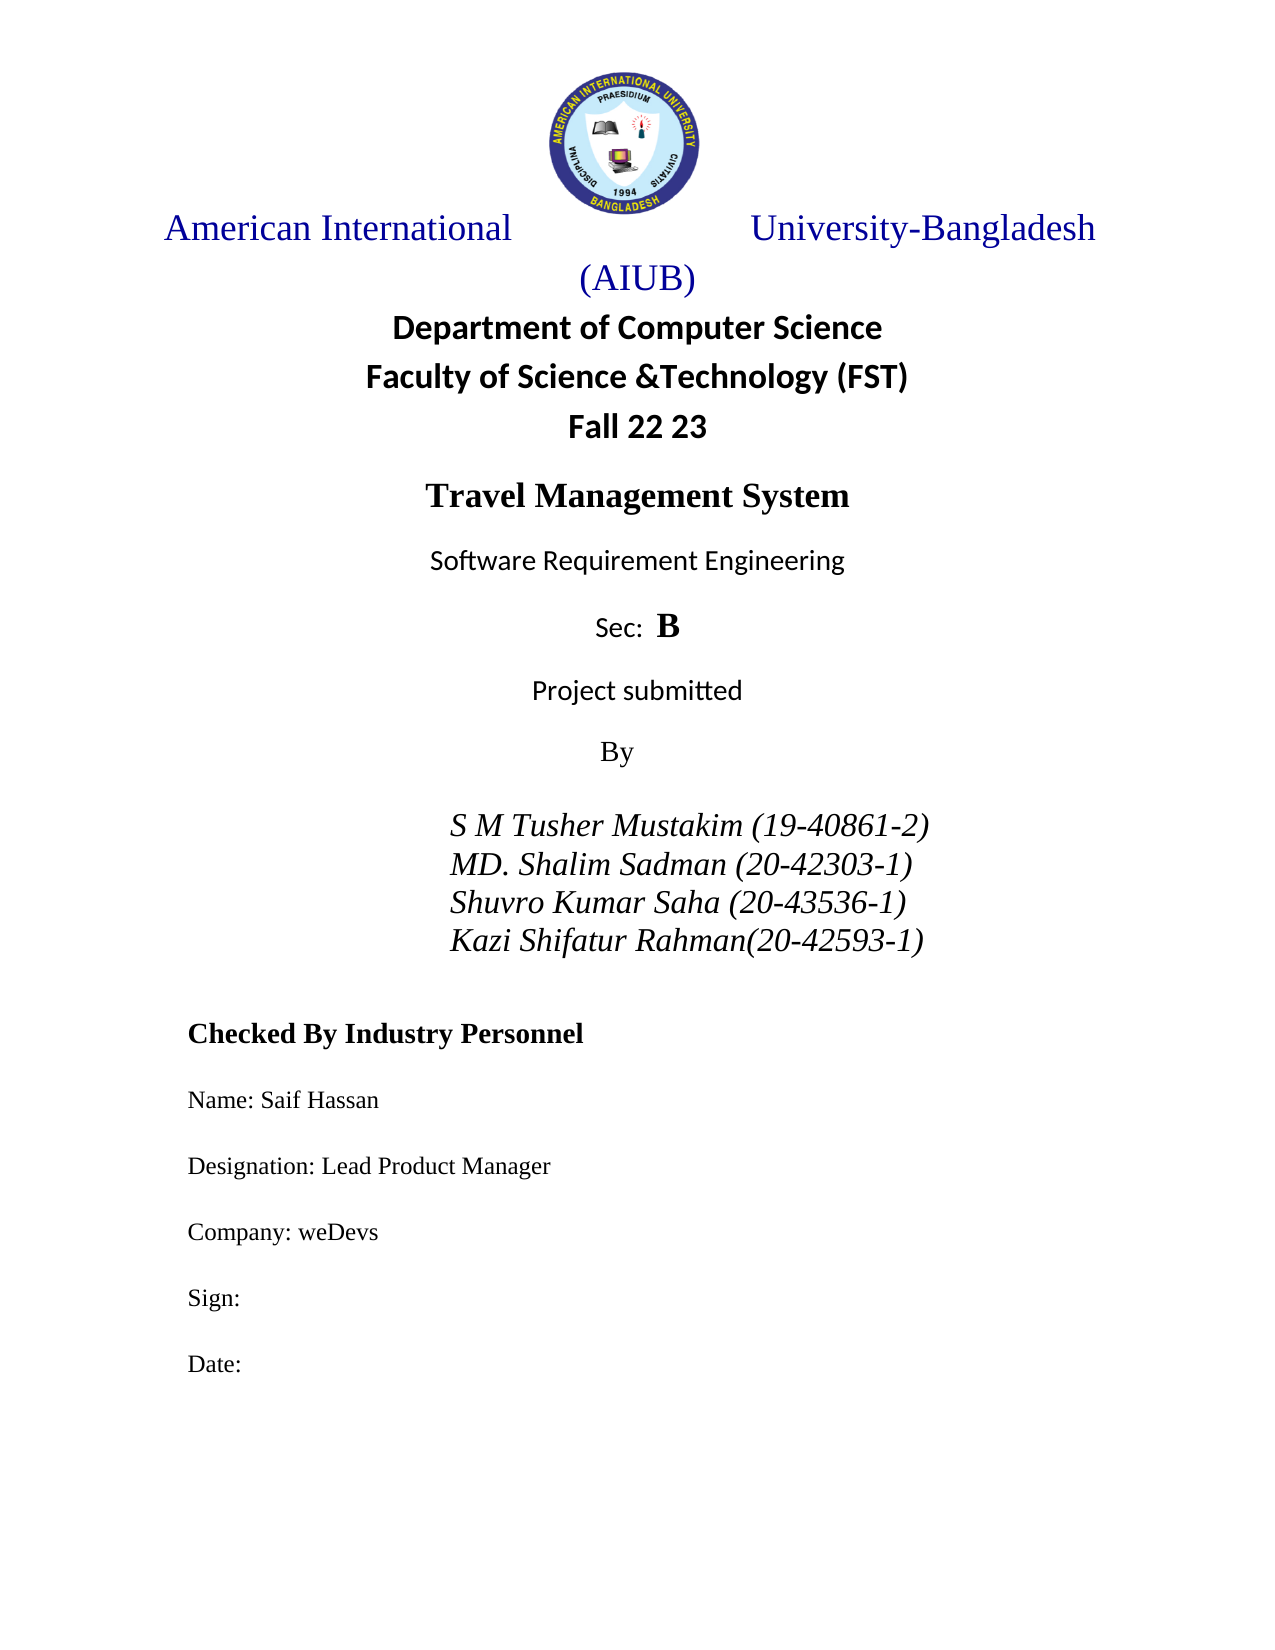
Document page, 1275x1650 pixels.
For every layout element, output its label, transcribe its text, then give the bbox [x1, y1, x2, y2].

text Project submitted [150, 672, 1125, 707]
picture [545, 68, 703, 218]
list Name: Saif Hassan [187, 1085, 1125, 1114]
text American International University-Bangladesh (AIUB) Department of Computer Science Faculty of Science &Technology (FST) Fall 22 23 [150, 206, 1125, 447]
text Sec: B [150, 604, 1125, 645]
text By [525, 734, 1125, 767]
text Travel Management System [150, 475, 1125, 516]
list Sign: [187, 1283, 1125, 1312]
text MD. Shalim Sadman (20-42303-1) [375, 844, 1125, 882]
text Kazi Shifatur Rahman(20-42593-1) [450, 921, 1125, 959]
list Date: [187, 1349, 1125, 1378]
text S M Tusher Mustakim (19-40861-2) [450, 806, 1125, 844]
text Software Requirement Engineering [150, 542, 1125, 578]
list Company: weDevs [187, 1217, 1125, 1246]
text Shuvro Kumar Saha (20-43536-1) [450, 882, 1125, 921]
list Designation: Lead Product Manager [187, 1151, 1125, 1180]
list Checked By Industry Personnel [187, 1016, 1125, 1050]
